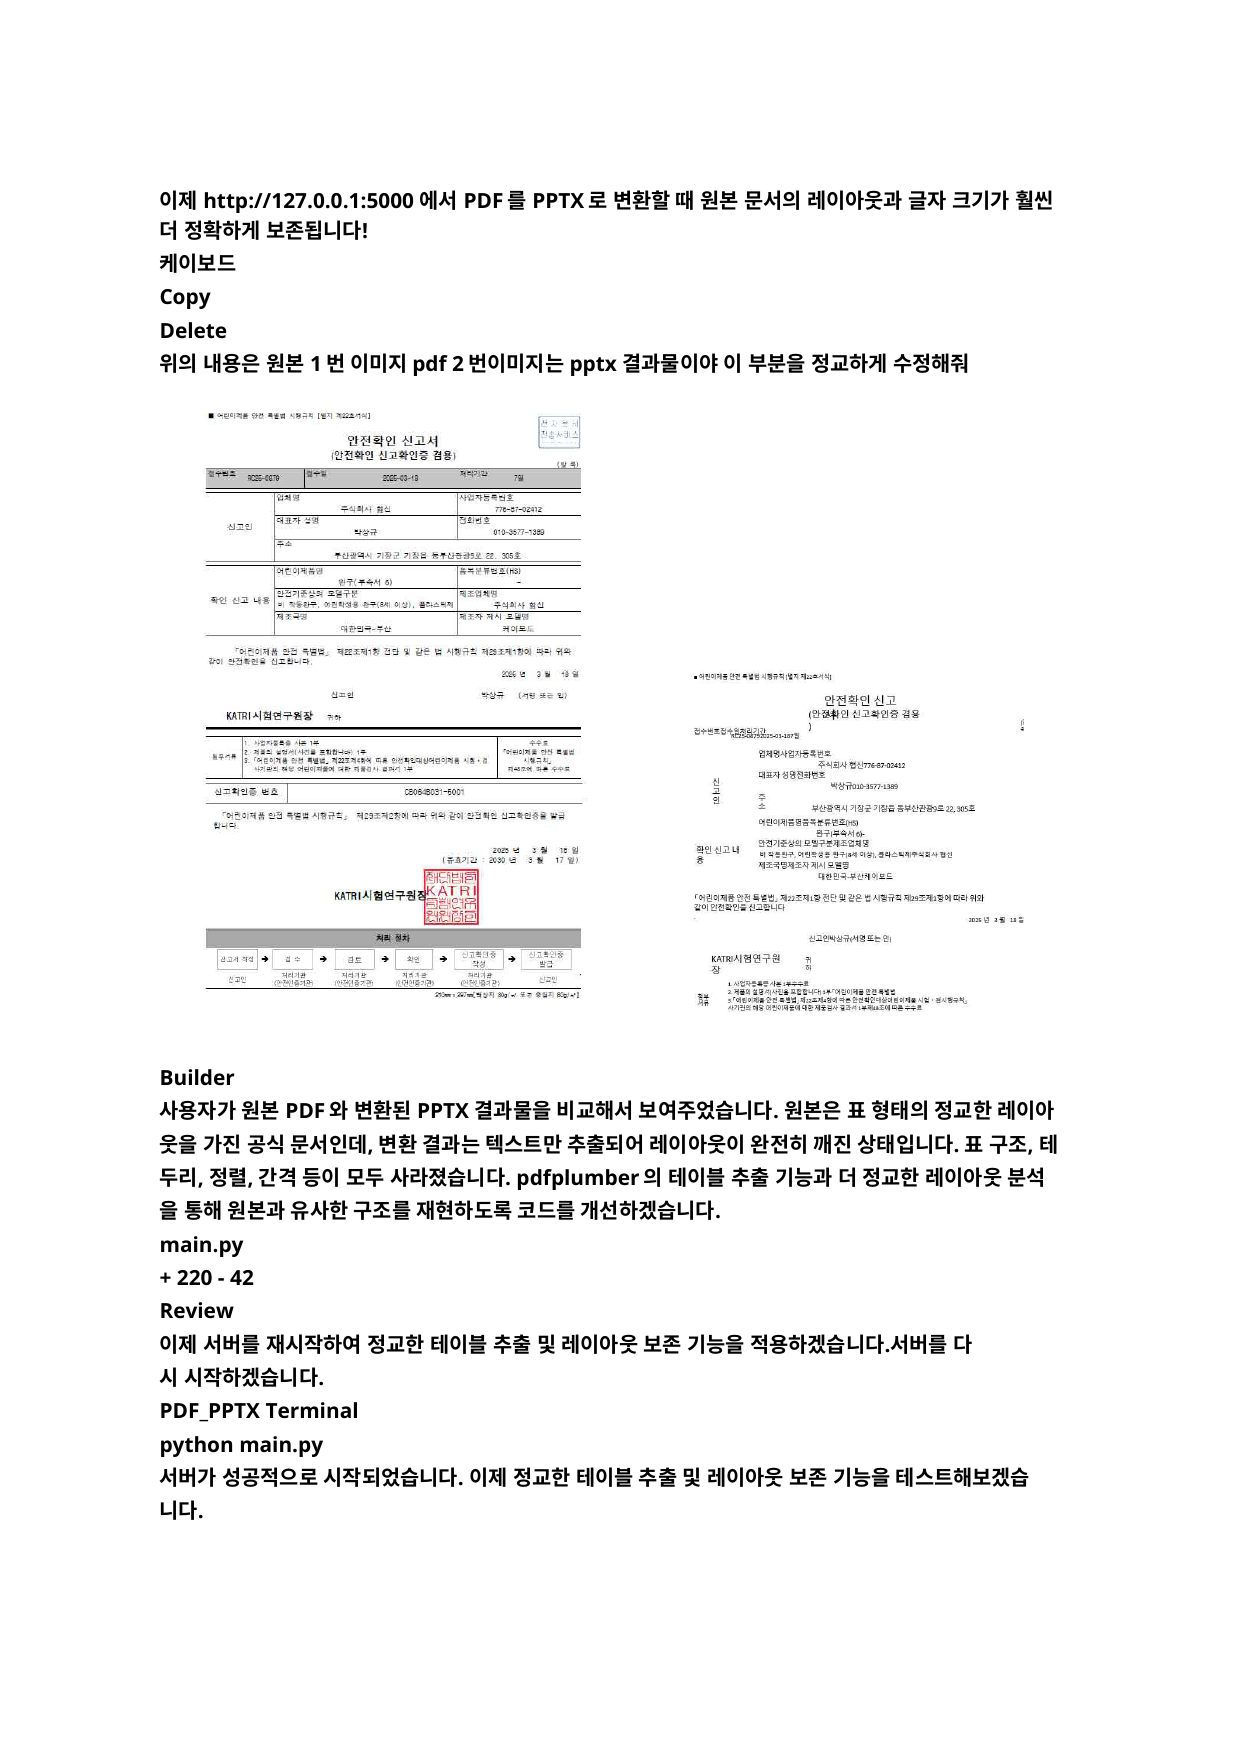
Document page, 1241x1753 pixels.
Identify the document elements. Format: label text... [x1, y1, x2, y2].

text main.py + 220 - 42 Review 이제 서버를 재시작하여 정교한 테이블 추출 및 레이아웃 보존 기능을 적용하겠습니다.서버를 다시 시작하겠습니다. [159, 1226, 985, 1392]
text Builder 사용자가 원본 PDF와 변환된 PPTX 결과물을 비교해서 보여주었습니다. 원본은 표 형태의 정교한 레이아웃을 가진 공식 문서인데, 변환 결과는 텍스트만 추출되어 레이아웃이 완전히 깨진 상태입니다. 표 구조, 테두리, 정렬, 간격 등이 모두 사라졌습니다. pdfplumber의 테이블 추출 기능과 더 정교한 레이아웃 분석을 통해 원본과 유사한 구조를 재현하도록 코드를 개선하겠습니다. [159, 1059, 1060, 1226]
text PDF_PPTX Terminal python main.py 서버가 성공적으로 시작되었습니다. 이제 정교한 테이블 추출 및 레이아웃 보존 기능을 테스트해보겠습니다. [159, 1392, 1045, 1526]
picture [671, 642, 1024, 1025]
picture [178, 388, 634, 1025]
text 케이보드 Copy Delete 위의 내용은 원본 1번 이미지pdf 2번이미지는 pptx 결과물이야 이 부분을 정교하게 수정해줘 [159, 245, 1045, 378]
text 이제 http://127.0.0.1:5000 에서 PDF를 PPTX로 변환할 때 원본 문서의 레이아웃과 글자 크기가 훨씬 더 정확하게 보존됩니다! [159, 184, 1060, 245]
